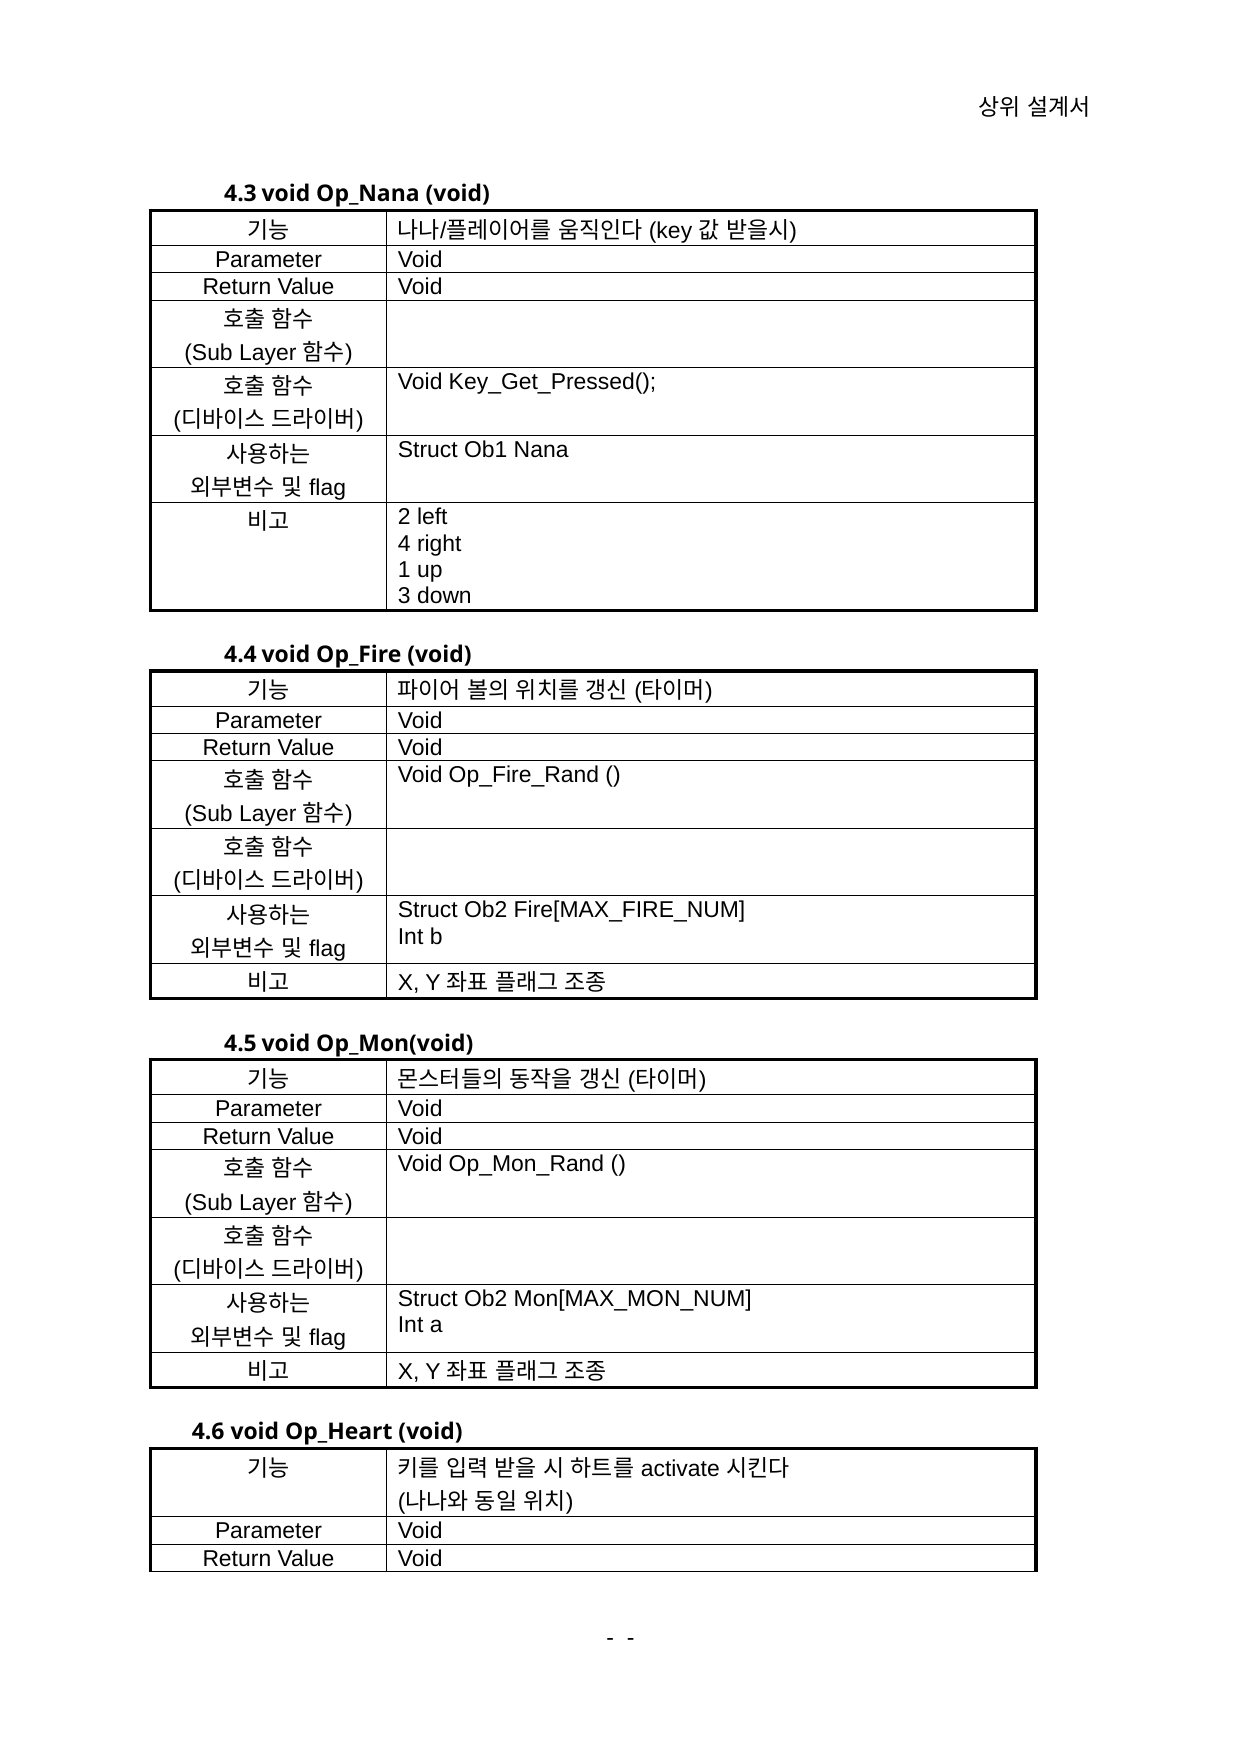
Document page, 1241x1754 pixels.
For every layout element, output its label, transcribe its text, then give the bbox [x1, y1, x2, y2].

table_cell [387, 1218, 1034, 1284]
table_cell Void Op_Mon_Rand () [387, 1150, 1034, 1217]
table_cell Void [387, 734, 1034, 760]
table_cell Return Value [152, 1545, 386, 1571]
table_cell 비고 [152, 503, 386, 608]
table_cell Void [387, 273, 1034, 299]
table_cell 호출 함수 (디바이스 드라이버) [152, 829, 386, 895]
table_cell Void [387, 246, 1034, 272]
table_cell Struct Ob2 Mon[MAX_MON_NUM] Int a [387, 1285, 1034, 1352]
table_header 기능 [152, 1450, 386, 1516]
table_cell Void [387, 1123, 1034, 1149]
table_cell Void [387, 1517, 1034, 1543]
table_cell 사용하는 외부변수 및 flag [152, 436, 386, 502]
table_cell Parameter [152, 707, 386, 733]
table_cell Struct Ob2 Fire[MAX_FIRE_NUM] Int b [387, 896, 1034, 963]
table_cell Parameter [152, 246, 386, 272]
table_header 키를 입력 받을 시 하트를 activate 시킨다 (나나와 동일 위치) [387, 1450, 1034, 1516]
table_cell Void Key_Get_Pressed(); [387, 368, 1034, 434]
table_cell Parameter [152, 1095, 386, 1122]
subtitle void Op_Nana (void) [224, 177, 1090, 208]
table_header 기능 [152, 1061, 386, 1094]
table_cell 사용하는 외부변수 및 flag [152, 896, 386, 963]
table_cell Void Op_Fire_Rand () [387, 761, 1034, 828]
table_header 파이어 볼의 위치를 갱신 (타이머) [387, 673, 1034, 706]
table_cell [387, 301, 1034, 367]
subtitle 4.6 void Op_Heart (void) [192, 1415, 1090, 1447]
table_cell 2 left 4 right 1 up 3 down [387, 503, 1034, 608]
table_cell Parameter [152, 1517, 386, 1543]
table_header 기능 [152, 673, 386, 706]
table_cell 호출 함수 (디바이스 드라이버) [152, 368, 386, 434]
table_header 몬스터들의 동작을 갱신 (타이머) [387, 1061, 1034, 1094]
table_cell 비고 [152, 964, 386, 997]
table_cell 비고 [152, 1353, 386, 1386]
table_cell 사용하는 외부변수 및 flag [152, 1285, 386, 1352]
table_header 나나/플레이어를 움직인다 (key 값 받을시) [387, 212, 1034, 245]
table_cell 호출 함수 (Sub Layer 함수) [152, 301, 386, 367]
table_cell Return Value [152, 1123, 386, 1149]
table_cell Return Value [152, 273, 386, 299]
subtitle void Op_Mon(void) [224, 1027, 1090, 1058]
table_cell X, Y 좌표 플래그 조종 [387, 964, 1034, 997]
table_cell Void [387, 1545, 1034, 1571]
table_cell Void [387, 1095, 1034, 1122]
table_cell 호출 함수 (Sub Layer 함수) [152, 761, 386, 828]
table_cell [387, 829, 1034, 895]
table_cell Struct Ob1 Nana [387, 436, 1034, 502]
table_cell 호출 함수 (디바이스 드라이버) [152, 1218, 386, 1284]
table_cell Void [387, 707, 1034, 733]
table_cell Return Value [152, 734, 386, 760]
table_cell 호출 함수 (Sub Layer 함수) [152, 1150, 386, 1217]
subtitle void Op_Fire (void) [224, 638, 1090, 669]
table_cell X, Y 좌표 플래그 조종 [387, 1353, 1034, 1386]
table_header 기능 [152, 212, 386, 245]
